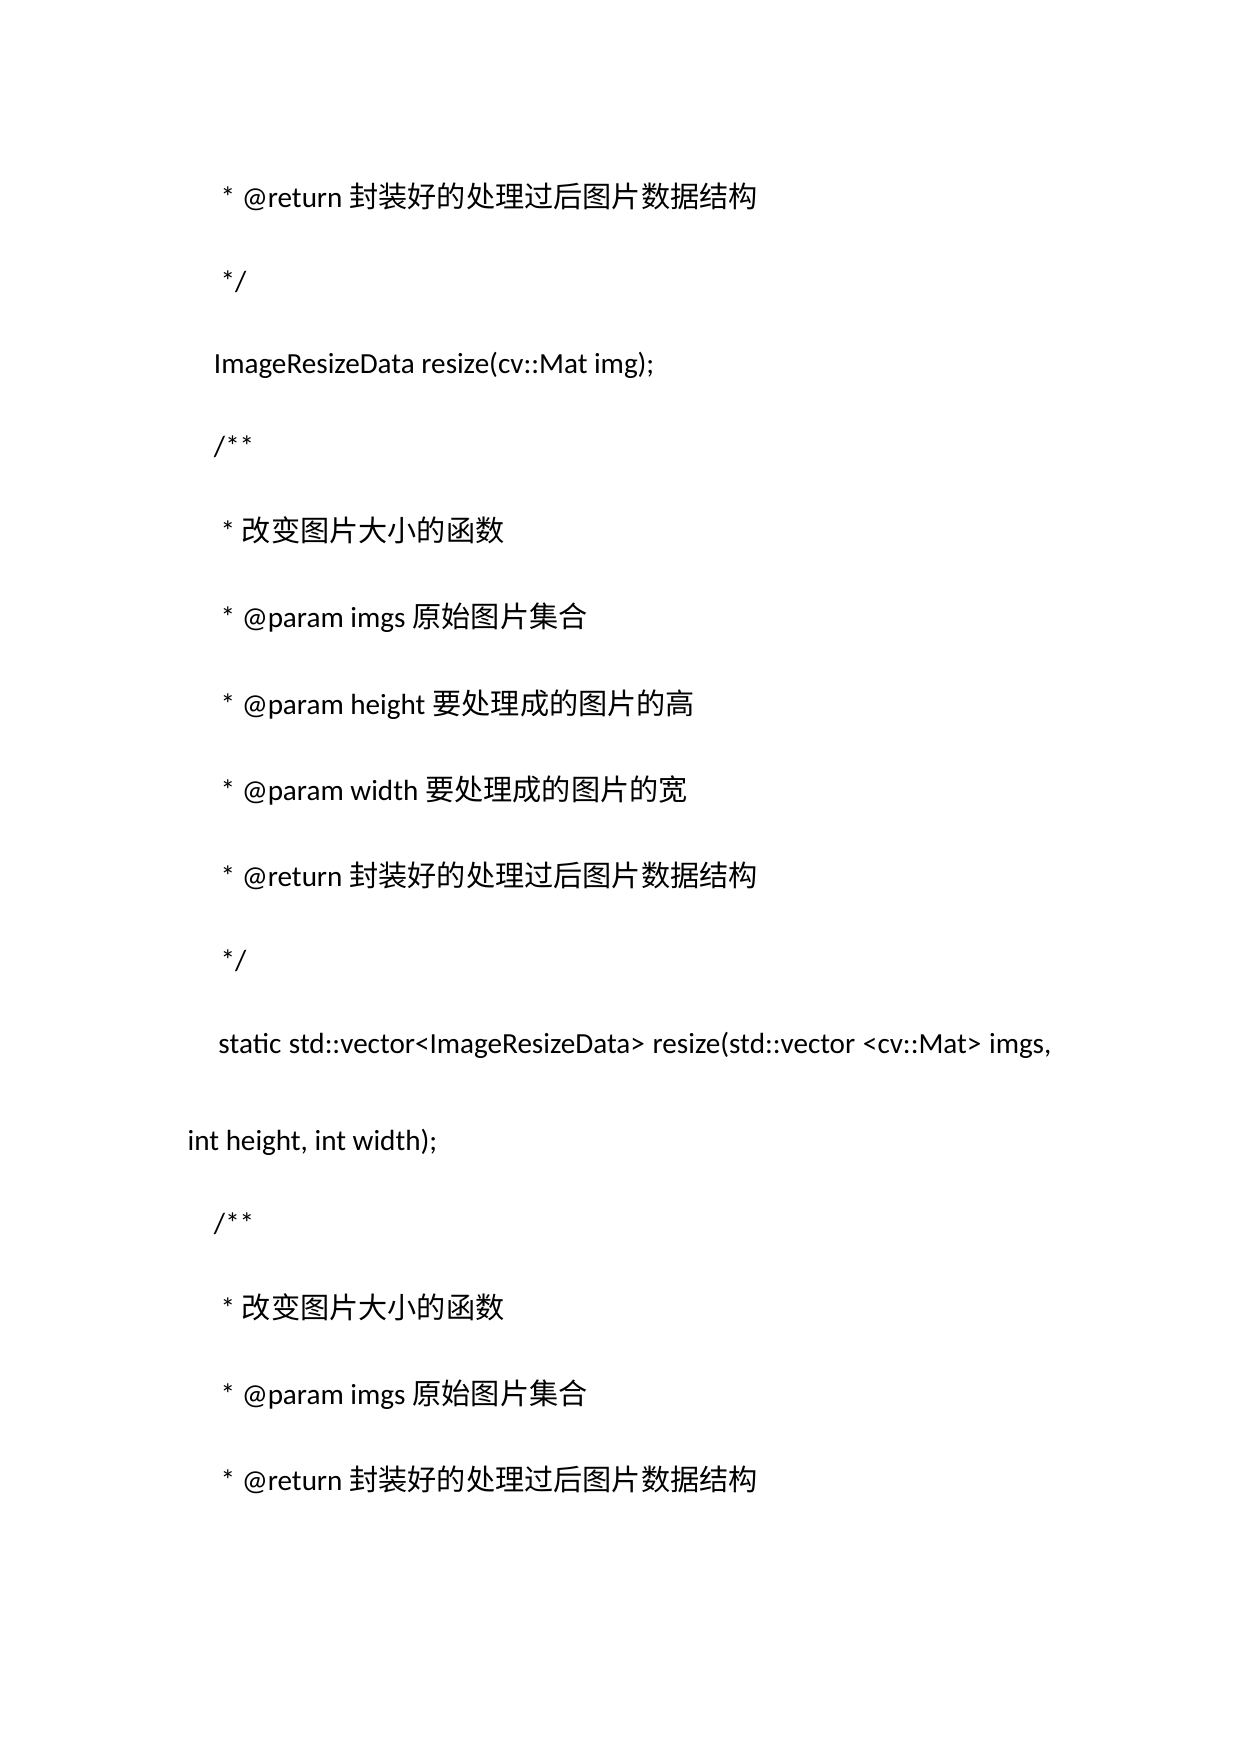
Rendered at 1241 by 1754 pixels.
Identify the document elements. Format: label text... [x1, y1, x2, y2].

text * 改变图片大小的函数 [187, 497, 1053, 562]
text * @param imgs 原始图片集合 [187, 1359, 1053, 1424]
text * @return 封装好的处理过后图片数据结构 [187, 1446, 1053, 1511]
text /** [187, 414, 1053, 479]
text * @param imgs 原始图片集合 [187, 583, 1053, 648]
text * @return 封装好的处理过后图片数据结构 [187, 841, 1053, 906]
text /** [187, 1190, 1053, 1255]
text * @param height 要处理成的图片的高 [187, 669, 1053, 734]
text * 改变图片大小的函数 [187, 1273, 1053, 1338]
text ImageResizeData resize(cv::Mat img); [187, 331, 1053, 396]
text */ [187, 927, 1053, 992]
text * @return 封装好的处理过后图片数据结构 [187, 162, 1053, 227]
text static std::vector<ImageResizeData> resize(std::vector <cv::Mat> imgs, int height, int width); [187, 1010, 1053, 1173]
text * @param width 要处理成的图片的宽 [187, 755, 1053, 820]
text */ [187, 248, 1053, 313]
